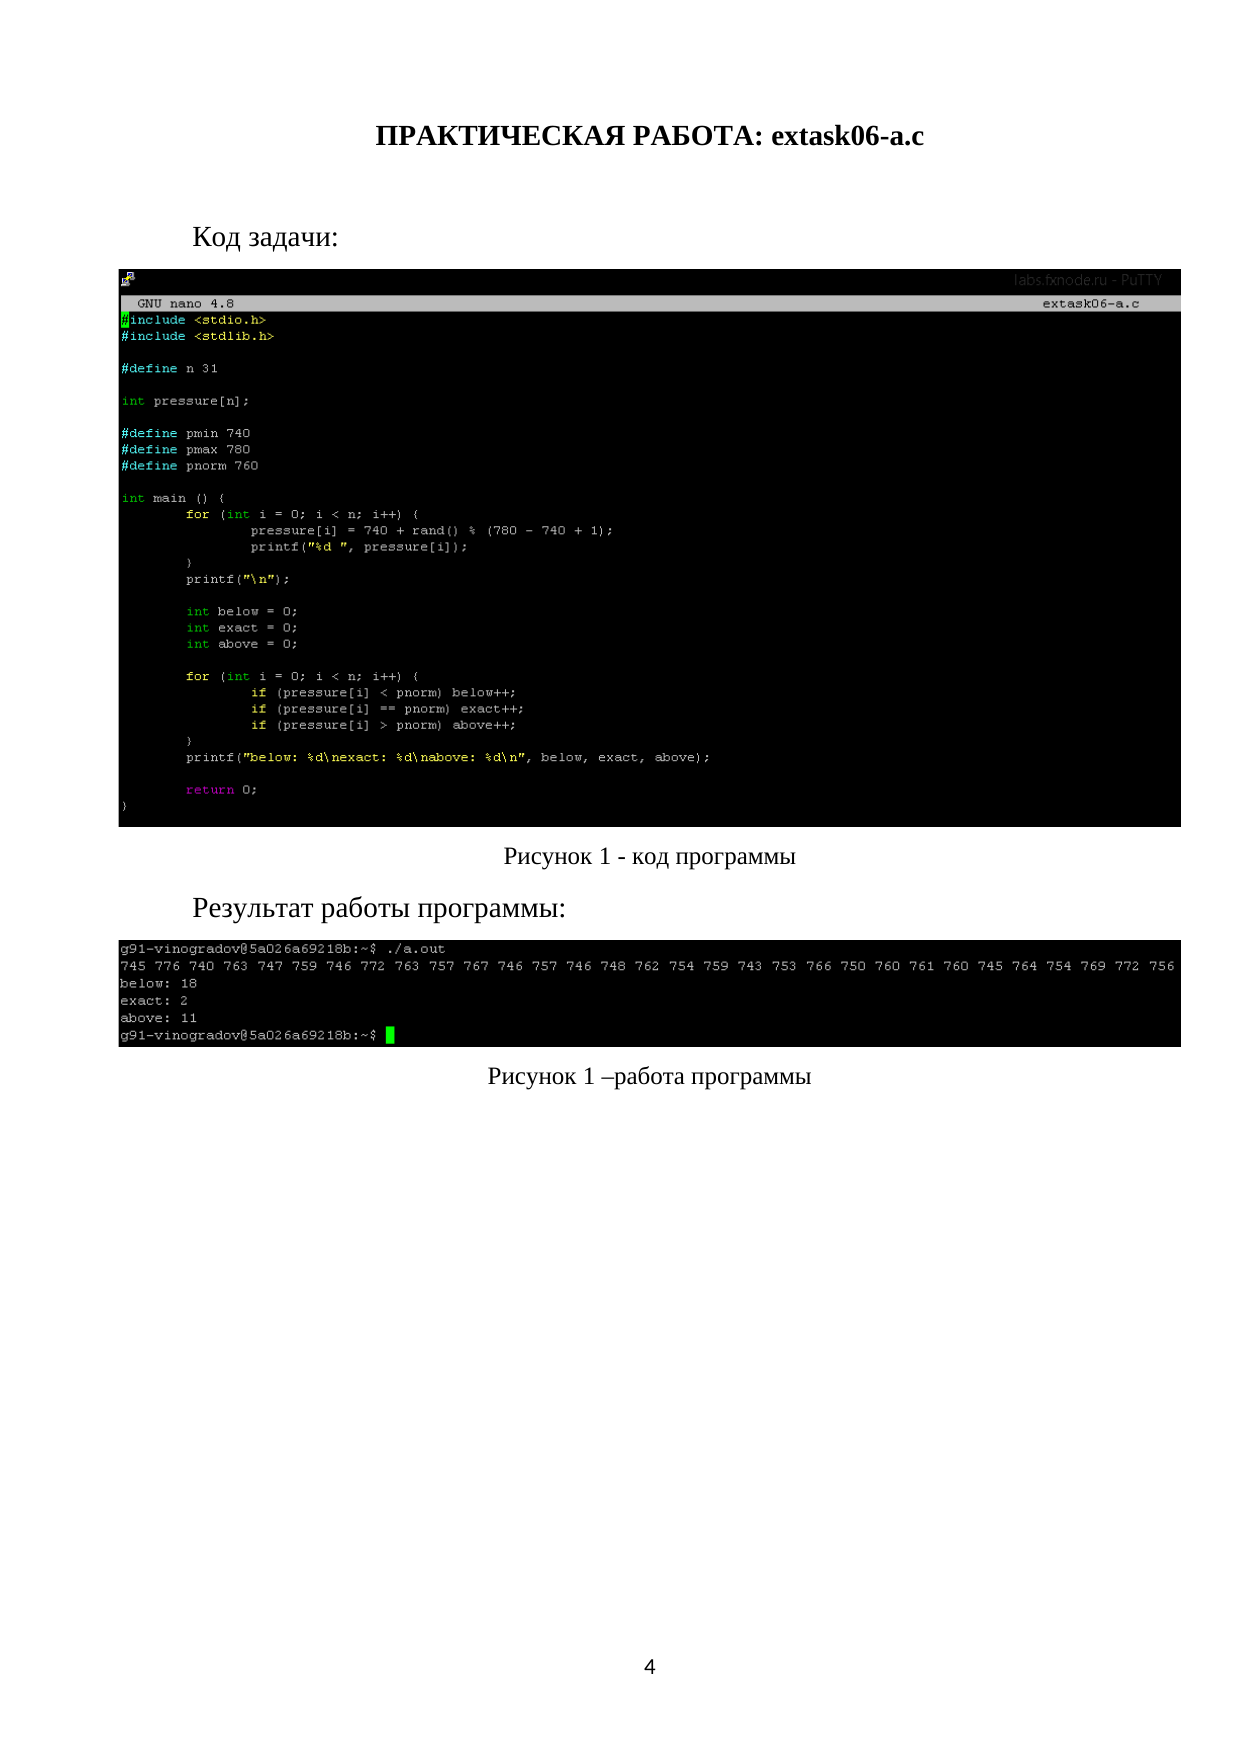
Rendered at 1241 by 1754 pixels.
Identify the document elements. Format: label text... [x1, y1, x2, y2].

text Результат работы программы: [118, 890, 1181, 924]
subtitle ПРАКТИЧЕСКАЯ РАБОТА: extask06-a.c [118, 118, 1181, 152]
picture [118, 940, 1181, 1047]
text Рисунок 1 - код программы [118, 841, 1181, 869]
text Код задачи: [118, 219, 1181, 252]
picture [118, 269, 1181, 827]
text Рисунок 2 –работа программы [118, 1061, 1181, 1090]
